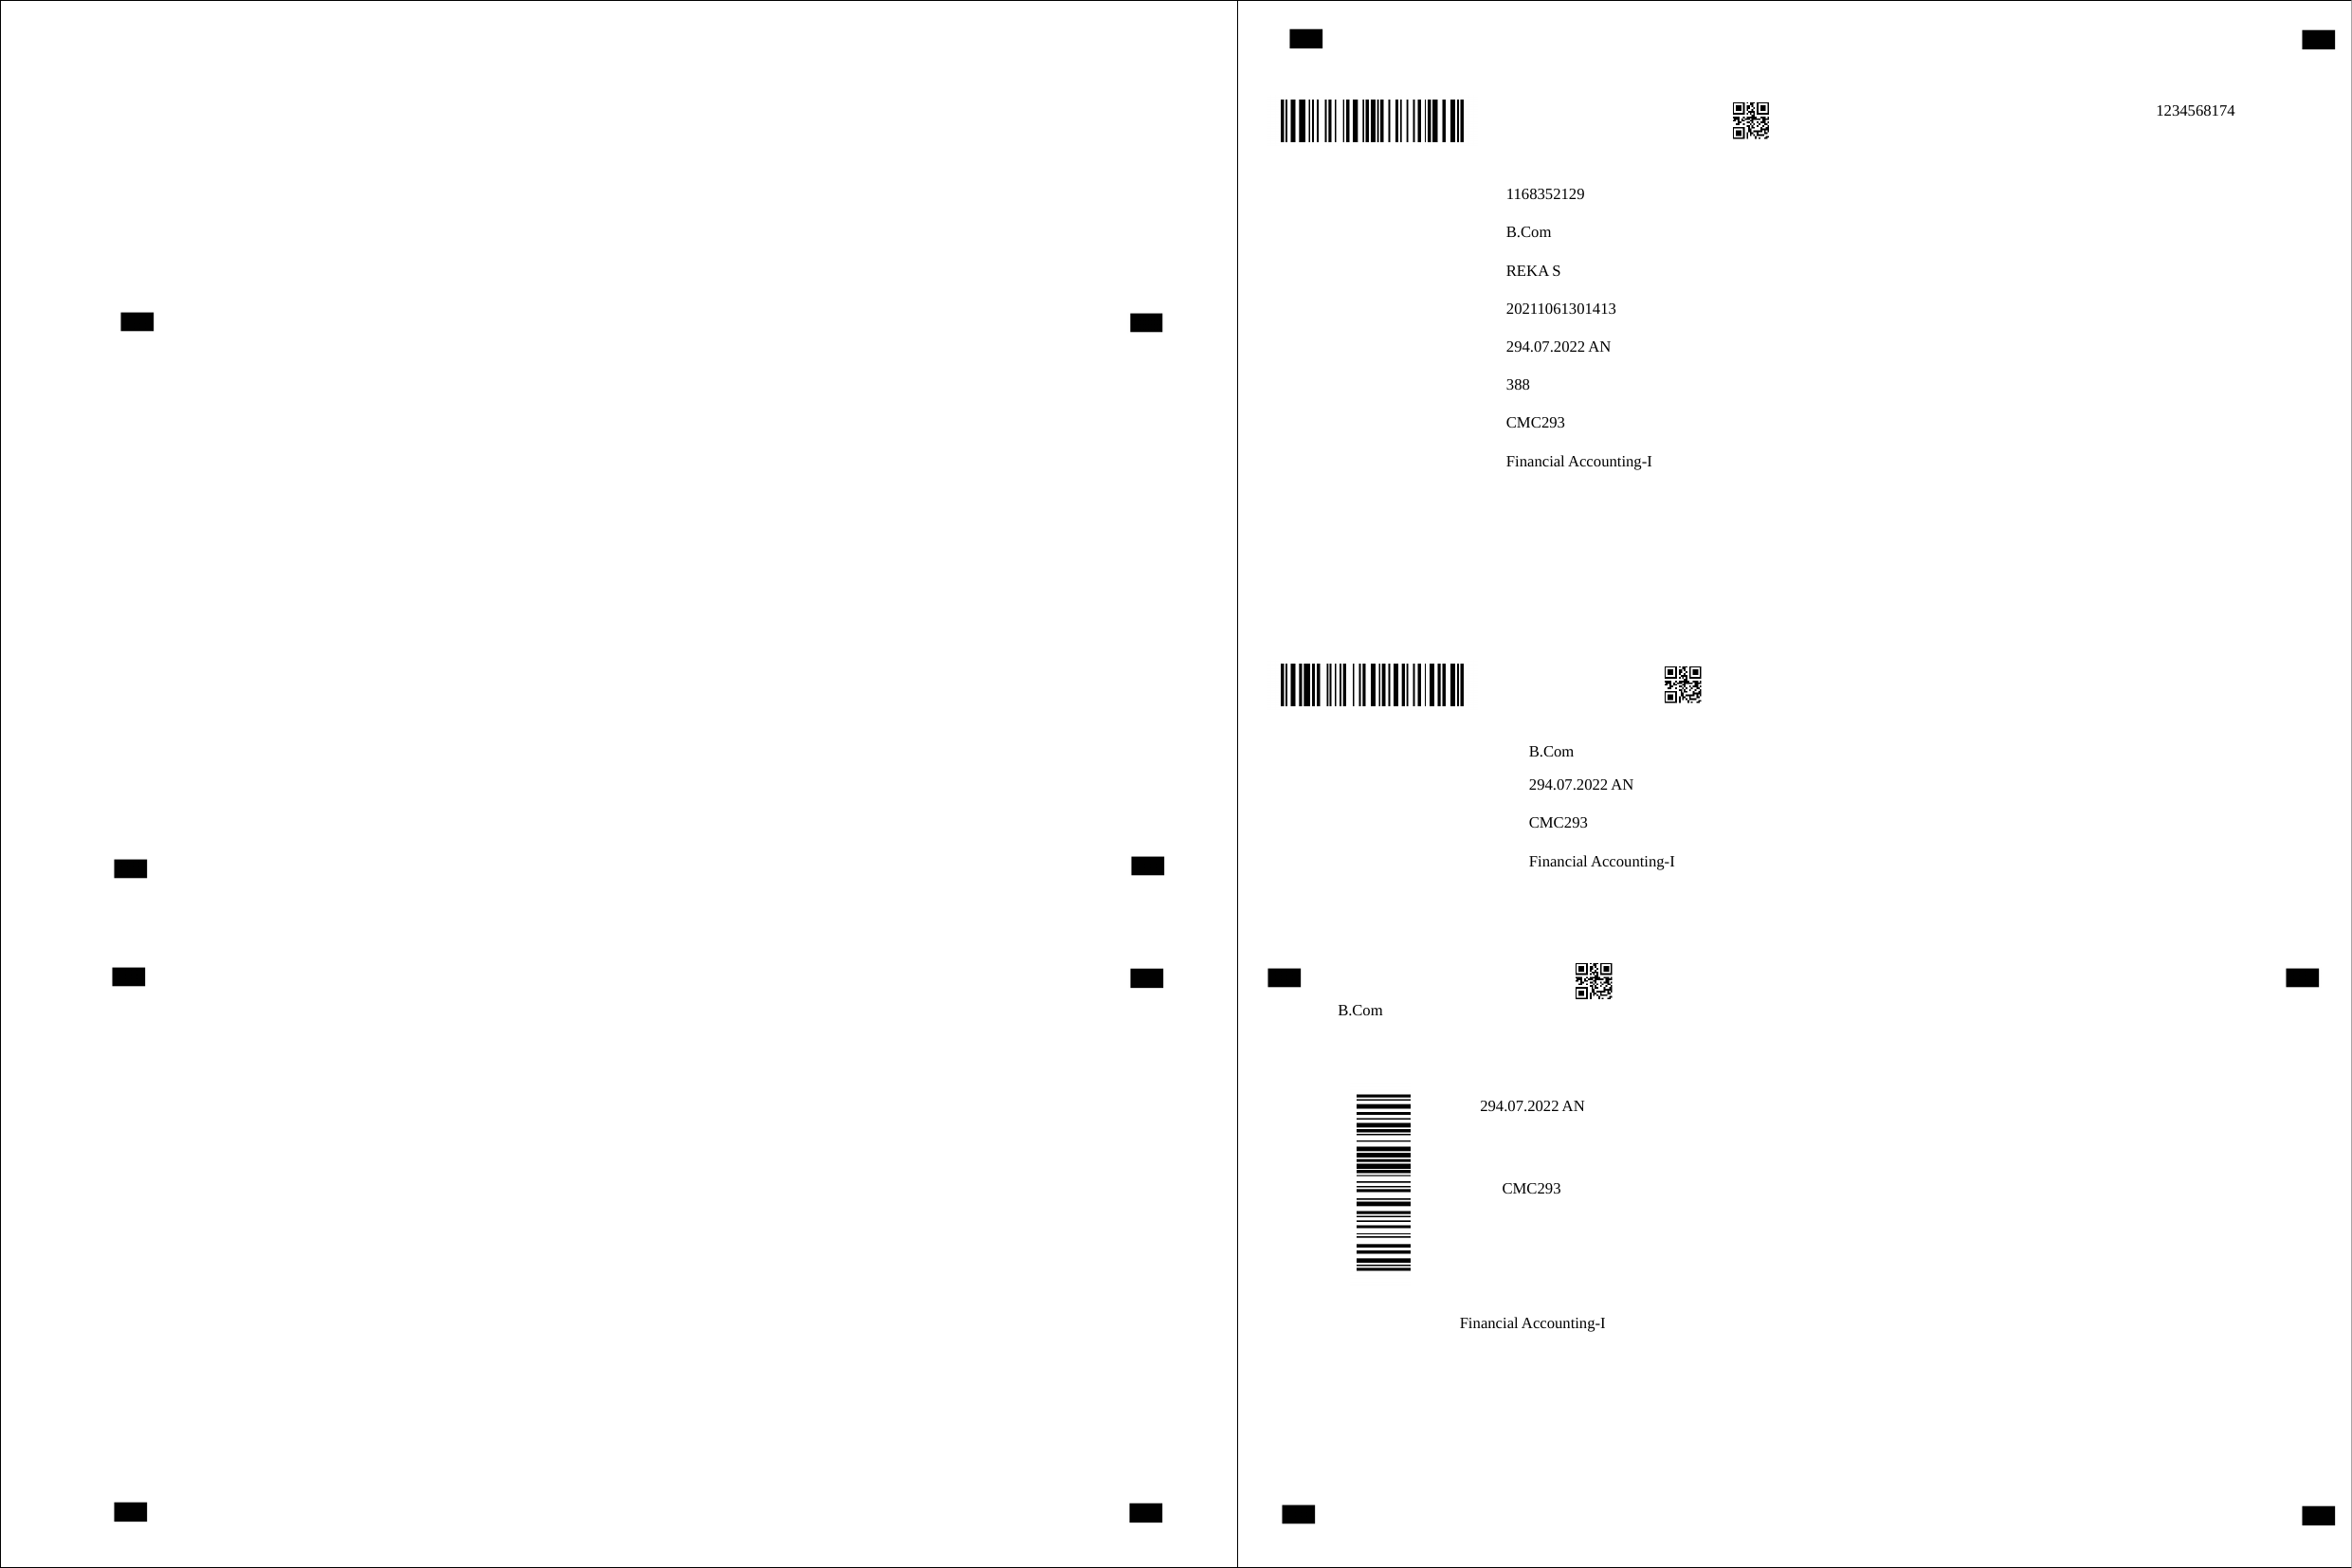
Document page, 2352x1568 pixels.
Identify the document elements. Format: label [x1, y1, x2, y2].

picture [109, 966, 148, 988]
picture [1265, 967, 1304, 989]
table_header [1238, 1, 2351, 1567]
picture [1128, 855, 1167, 877]
picture [118, 311, 156, 333]
picture [1725, 95, 1776, 146]
picture [2299, 1504, 2338, 1527]
picture [1280, 1504, 1318, 1525]
picture [1568, 956, 1619, 1006]
picture [111, 858, 150, 880]
picture [2283, 967, 2322, 989]
picture [111, 1501, 150, 1523]
picture [1127, 312, 1165, 334]
table_header [1, 1, 1237, 1567]
picture [1350, 1080, 1411, 1285]
picture [2299, 28, 2338, 51]
picture [1267, 660, 1479, 710]
picture [1286, 28, 1325, 50]
picture [1126, 1502, 1165, 1524]
picture [1657, 660, 1708, 710]
picture [1267, 95, 1479, 146]
picture [1128, 968, 1166, 990]
